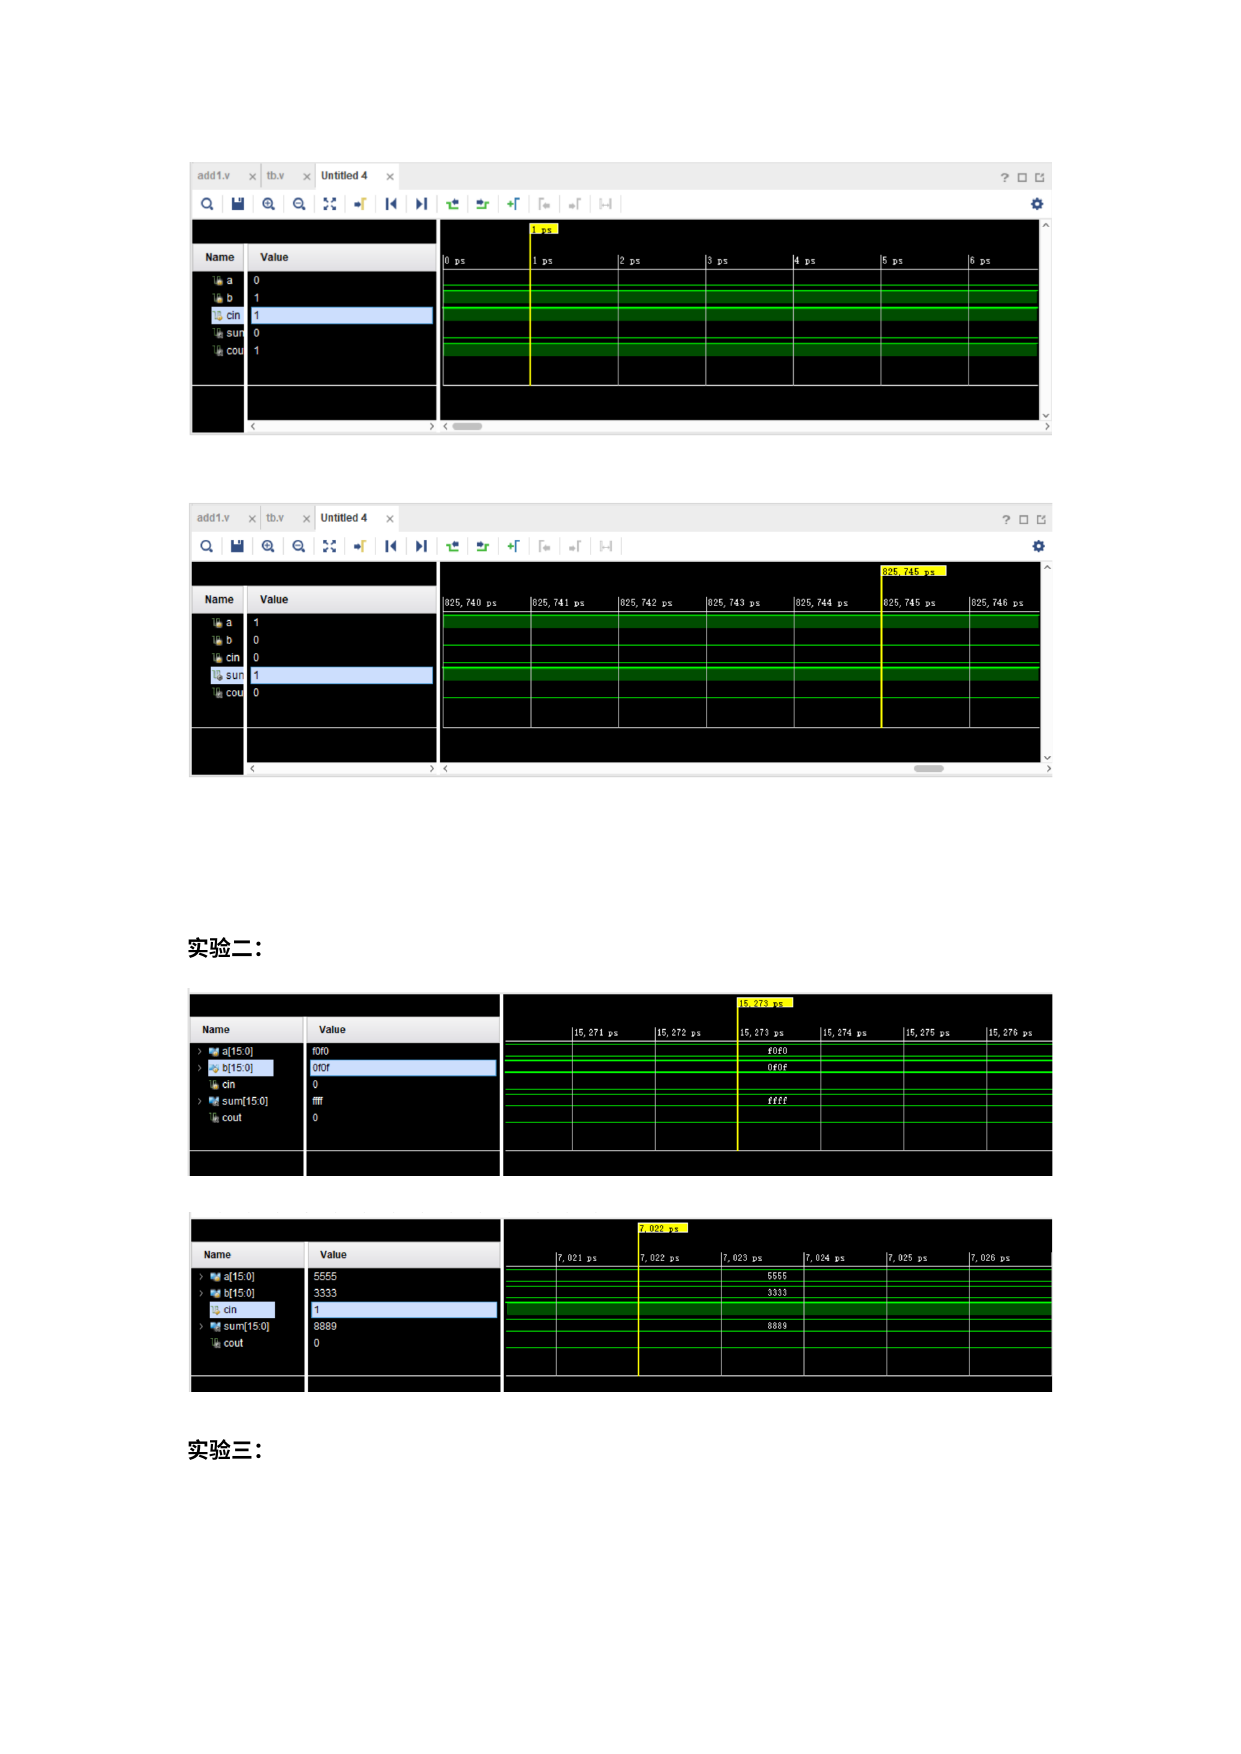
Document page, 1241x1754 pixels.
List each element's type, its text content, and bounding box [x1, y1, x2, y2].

picture [187, 498, 1053, 778]
list 实验二： [187, 930, 1053, 963]
picture [187, 162, 1052, 441]
list 实验三： [187, 1432, 1053, 1465]
picture [187, 1212, 1053, 1392]
picture [187, 988, 1053, 1176]
